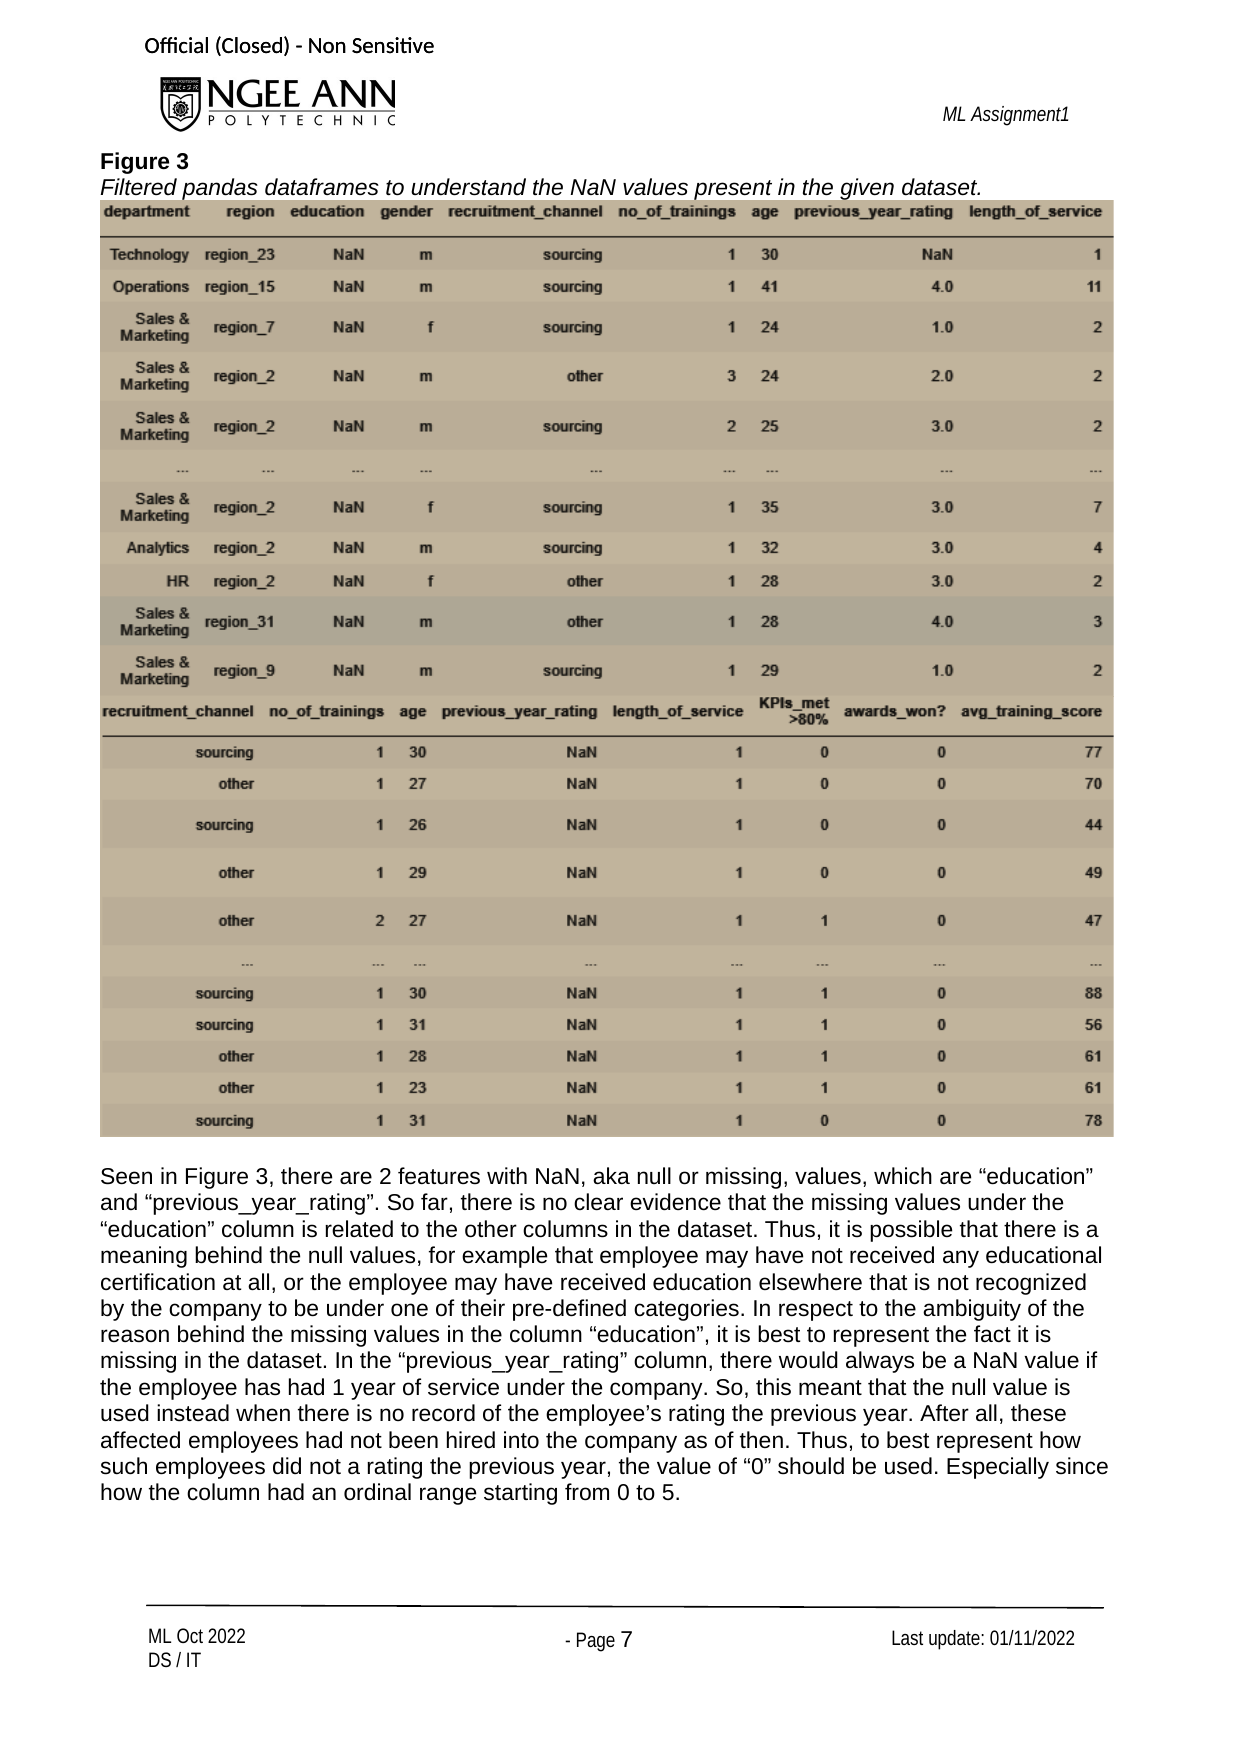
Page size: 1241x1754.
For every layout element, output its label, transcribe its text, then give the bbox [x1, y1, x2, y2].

picture [160, 77, 395, 132]
text Seen in Figure 3, there are 2 features with NaN, aka null or missing, values, which are “education” and “previous_year_rating”. So far, there is no clear evidence that the missing values under the “education” column is related to the other columns in the dataset. Thus, it is possible that there is a meaning behind the null values, for example that employee may have not received any educational certification at all, or the employee may have received education elsewhere that is not recognized by the company to be under one of their pre-defined categories. In respect to the ambiguity of the reason behind the missing values in the column “education”, it is best to represent the fact it is missing in the dataset. In the “previous_year_rating” column, there would always be a NaN value if the employee has had 1 year of service under the company. So, this meant that the null value is used instead when there is no record of the employee’s rating the previous year. After all, these affected employees had not been hired into the company as of then. Thus, to best represent how such employees did not a rating the previous year, the value of “0” should be used. Especially since how the column had an ordinal range starting from 0 to 5. [100, 1163, 1113, 1506]
picture [100, 200, 1114, 1137]
text Figure 3 [100, 148, 1113, 174]
text Filtered pandas dataframes to understand the NaN values present in the given dataset. [100, 174, 1113, 200]
